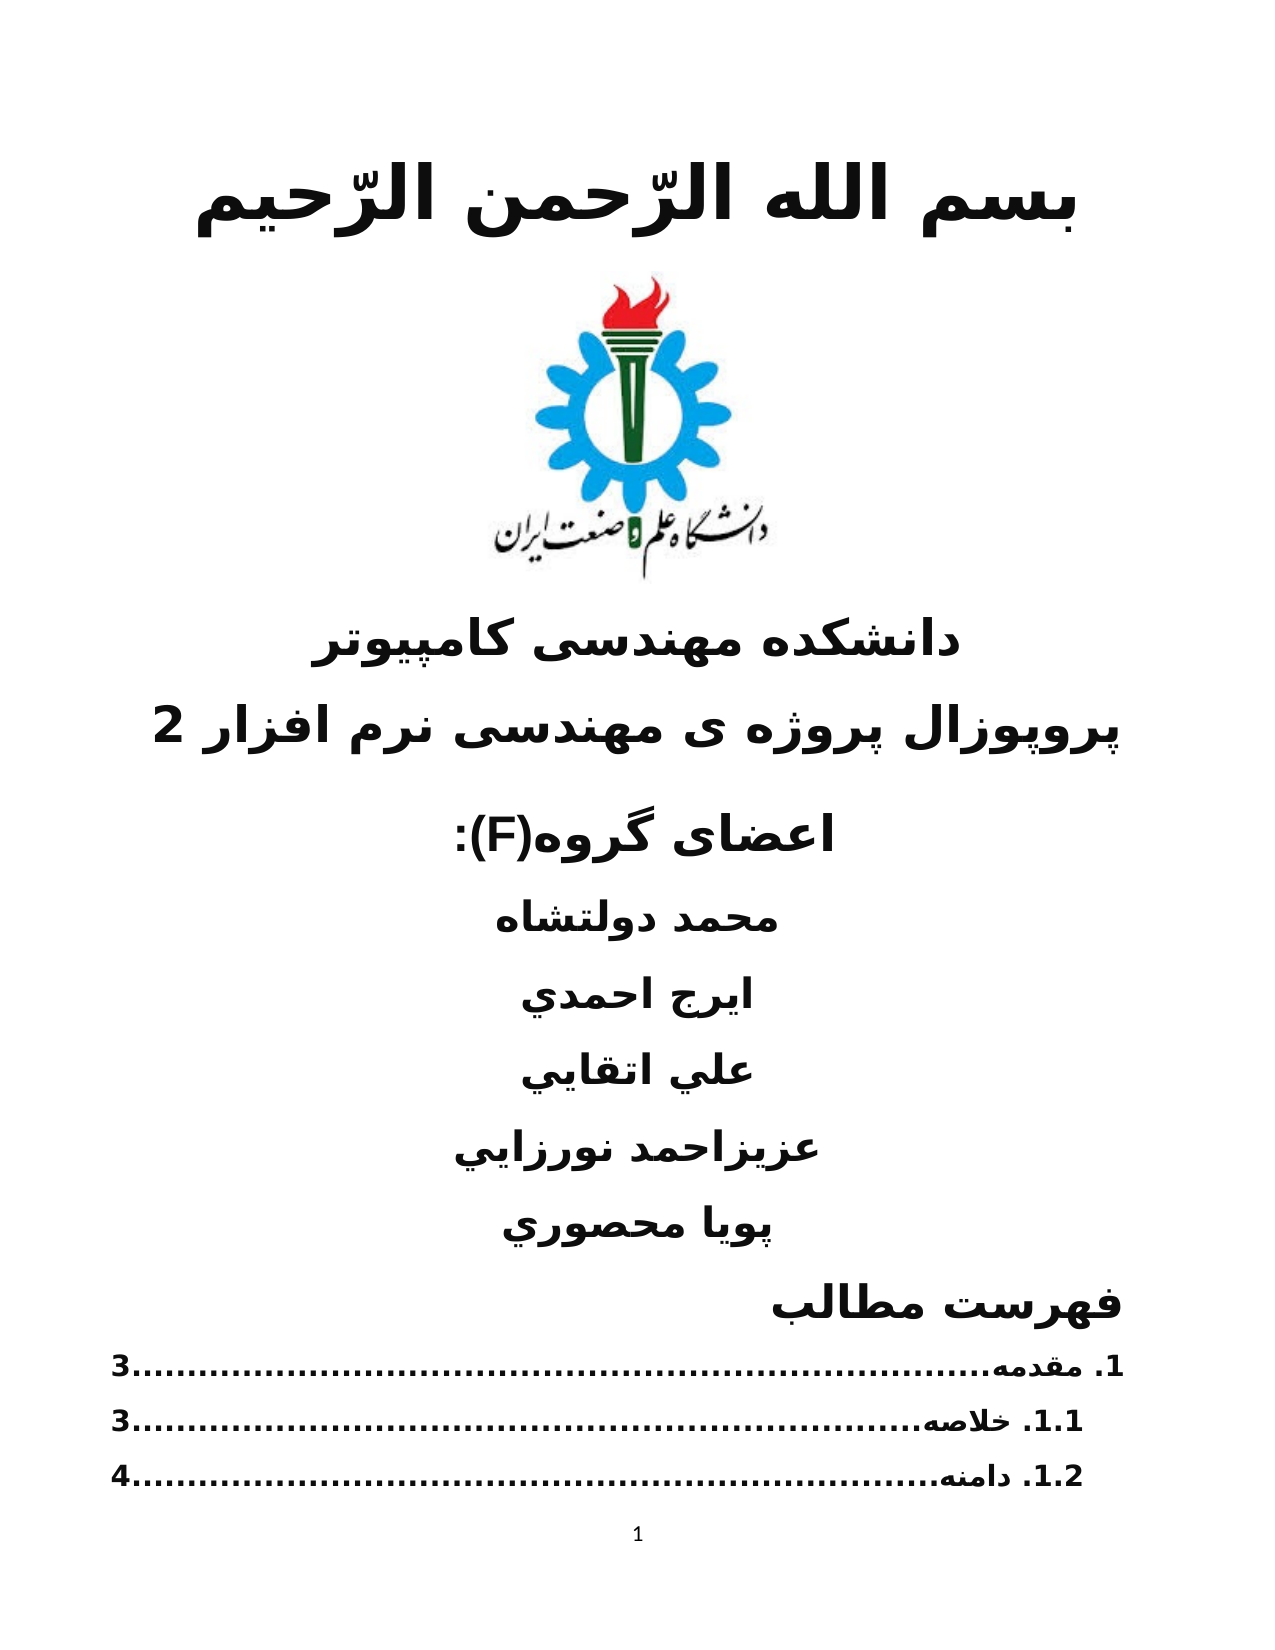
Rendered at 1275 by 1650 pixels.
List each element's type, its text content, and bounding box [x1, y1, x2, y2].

text فهرست مطالب [150, 1276, 1125, 1329]
text ايرج احمدي [150, 969, 1125, 1018]
text علي اتقايي [150, 1046, 1125, 1094]
text پويا محصوري [150, 1199, 1125, 1248]
text 1. مقدمه 3 [150, 1350, 1125, 1384]
text پروپوزال پروژه ی مهندسی نرم افزار 2 [150, 696, 1125, 754]
text :(F)اعضای گروه [150, 804, 1125, 863]
picture [476, 271, 799, 584]
text بسم الله الرّحمن الرّحيم [150, 150, 1125, 237]
text دانشکده مهندسی کامپيوتر [150, 609, 1125, 667]
text محمد دولتشاه [150, 893, 1125, 941]
text عزيزاحمد نورزايي [150, 1122, 1125, 1171]
text 1.2. دامنه 4 [150, 1459, 1125, 1493]
text 1.1. خلاصه 3 [150, 1404, 1125, 1438]
